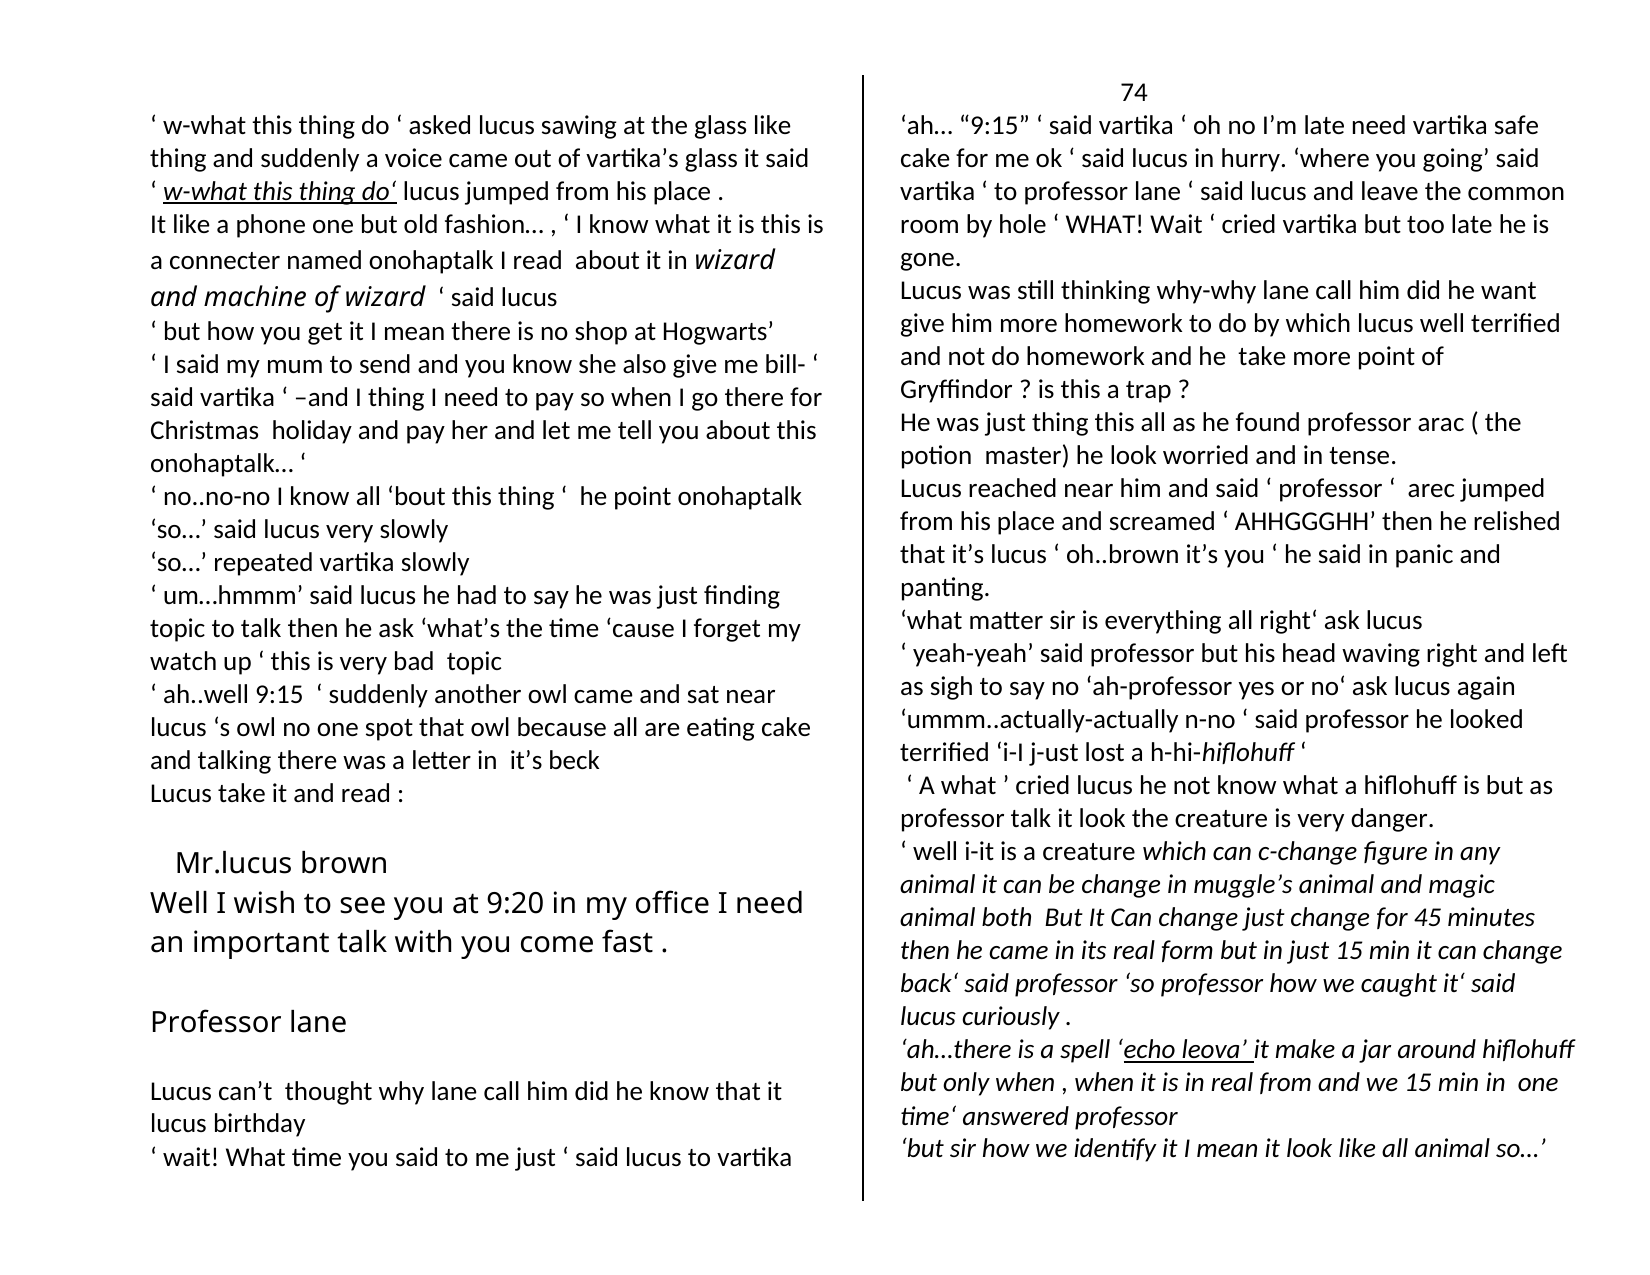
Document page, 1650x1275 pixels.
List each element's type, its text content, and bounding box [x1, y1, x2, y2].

text ‘but sir how we identify it I mean it look like all animal so…’ [900, 1132, 1575, 1165]
text ‘ no..no-no I know all ‘bout this thing ‘ he point onohaptalk [150, 479, 825, 512]
text Professor lane [150, 1001, 825, 1041]
text ‘ wait! What time you said to me just ‘ said lucus to vartika [150, 1140, 825, 1173]
text He was just thing this all as he found professor arac ( the potion master) he look worried and in tense. [900, 405, 1575, 471]
text ‘ ah..well 9:15 ‘ suddenly another owl came and sat near lucus ‘s owl no one spot that owl because all are eating cake and talking there was a letter in it’s beck [150, 677, 825, 776]
text ‘ I said my mum to send and you know she also give me bill- ‘ said vartika ‘ –and I thing I need to pay so when I go there for Christmas holiday and pay her and let me tell you about this onohaptalk… ‘ [150, 347, 825, 479]
text 74 [900, 75, 1575, 108]
text Lucus was still thinking why-why lane call him did he want give him more homework to do by which lucus well terrified and not do homework and he take more point of Gryffindor ? is this a trap ? [900, 273, 1575, 405]
text It like a phone one but old fashion… , ‘ I know what it is this is a connecter named onohaptalk I read about it in wizard and machine of wizard ‘ said lucus [150, 207, 825, 314]
text ‘ah…there is a spell ‘echo leova’ it make a jar around hiflohuff but only when , when it is in real from and we 15 min in one time‘ answered professor [900, 1033, 1575, 1132]
text ‘ah… “9:15” ‘ said vartika ‘ oh no I’m late need vartika safe cake for me ok ‘ said lucus in hurry. ‘where you going’ said vartika ‘ to professor lane ‘ said lucus and leave the common room by hole ‘ WHAT! Wait ‘ cried vartika but too late he is gone. [900, 108, 1575, 273]
text Lucus reached near him and said ‘ professor ‘ arec jumped from his place and screamed ‘ AHHGGGHH’ then he relished that it’s lucus ‘ oh..brown it’s you ‘ he said in panic and panting. [900, 471, 1575, 603]
text ‘what matter sir is everything all right‘ ask lucus [900, 603, 1575, 636]
text ‘ yeah-yeah’ said professor but his head waving right and left as sigh to say no ‘ah-professor yes or no‘ ask lucus again [900, 636, 1575, 702]
text ‘ w-what this thing do ‘ asked lucus sawing at the glass like thing and suddenly a voice came out of vartika’s glass it said [150, 108, 825, 174]
text ‘ A what ’ cried lucus he not know what a hiflohuff is but as professor talk it look the creature is very danger. [900, 768, 1575, 834]
text ‘ well i-it is a creature which can c-change figure in any animal it can be change in muggle’s animal and magic animal both But It Can change just change for 45 minutes then he came in its real form but in just 15 min it can change back‘ said professor ‘so professor how we caught it‘ said lucus curiously . [900, 834, 1575, 1033]
text ‘ um…hmmm’ said lucus he had to say he was just finding topic to talk then he ask ‘what’s the time ‘cause I forget my watch up ‘ this is very bad topic [150, 578, 825, 677]
text ‘ but how you get it I mean there is no shop at Hogwarts’ [150, 314, 825, 347]
text ‘ummm..actually-actually n-no ‘ said professor he looked terrified ‘i-I j-ust lost a h-hi-hiflohuff ‘ [900, 702, 1575, 768]
text ‘so…’ said lucus very slowly [150, 512, 825, 545]
text Well I wish to see you at 9:20 in my office I need an important talk with you come fast . [150, 882, 825, 961]
text Mr.lucus brown [150, 842, 825, 882]
text Lucus take it and read : [150, 776, 825, 809]
text Lucus can’t thought why lane call him did he know that it lucus birthday [150, 1074, 825, 1140]
text ‘ w-what this thing do‘ lucus jumped from his place . [150, 174, 825, 207]
text ‘so…’ repeated vartika slowly [150, 545, 825, 578]
